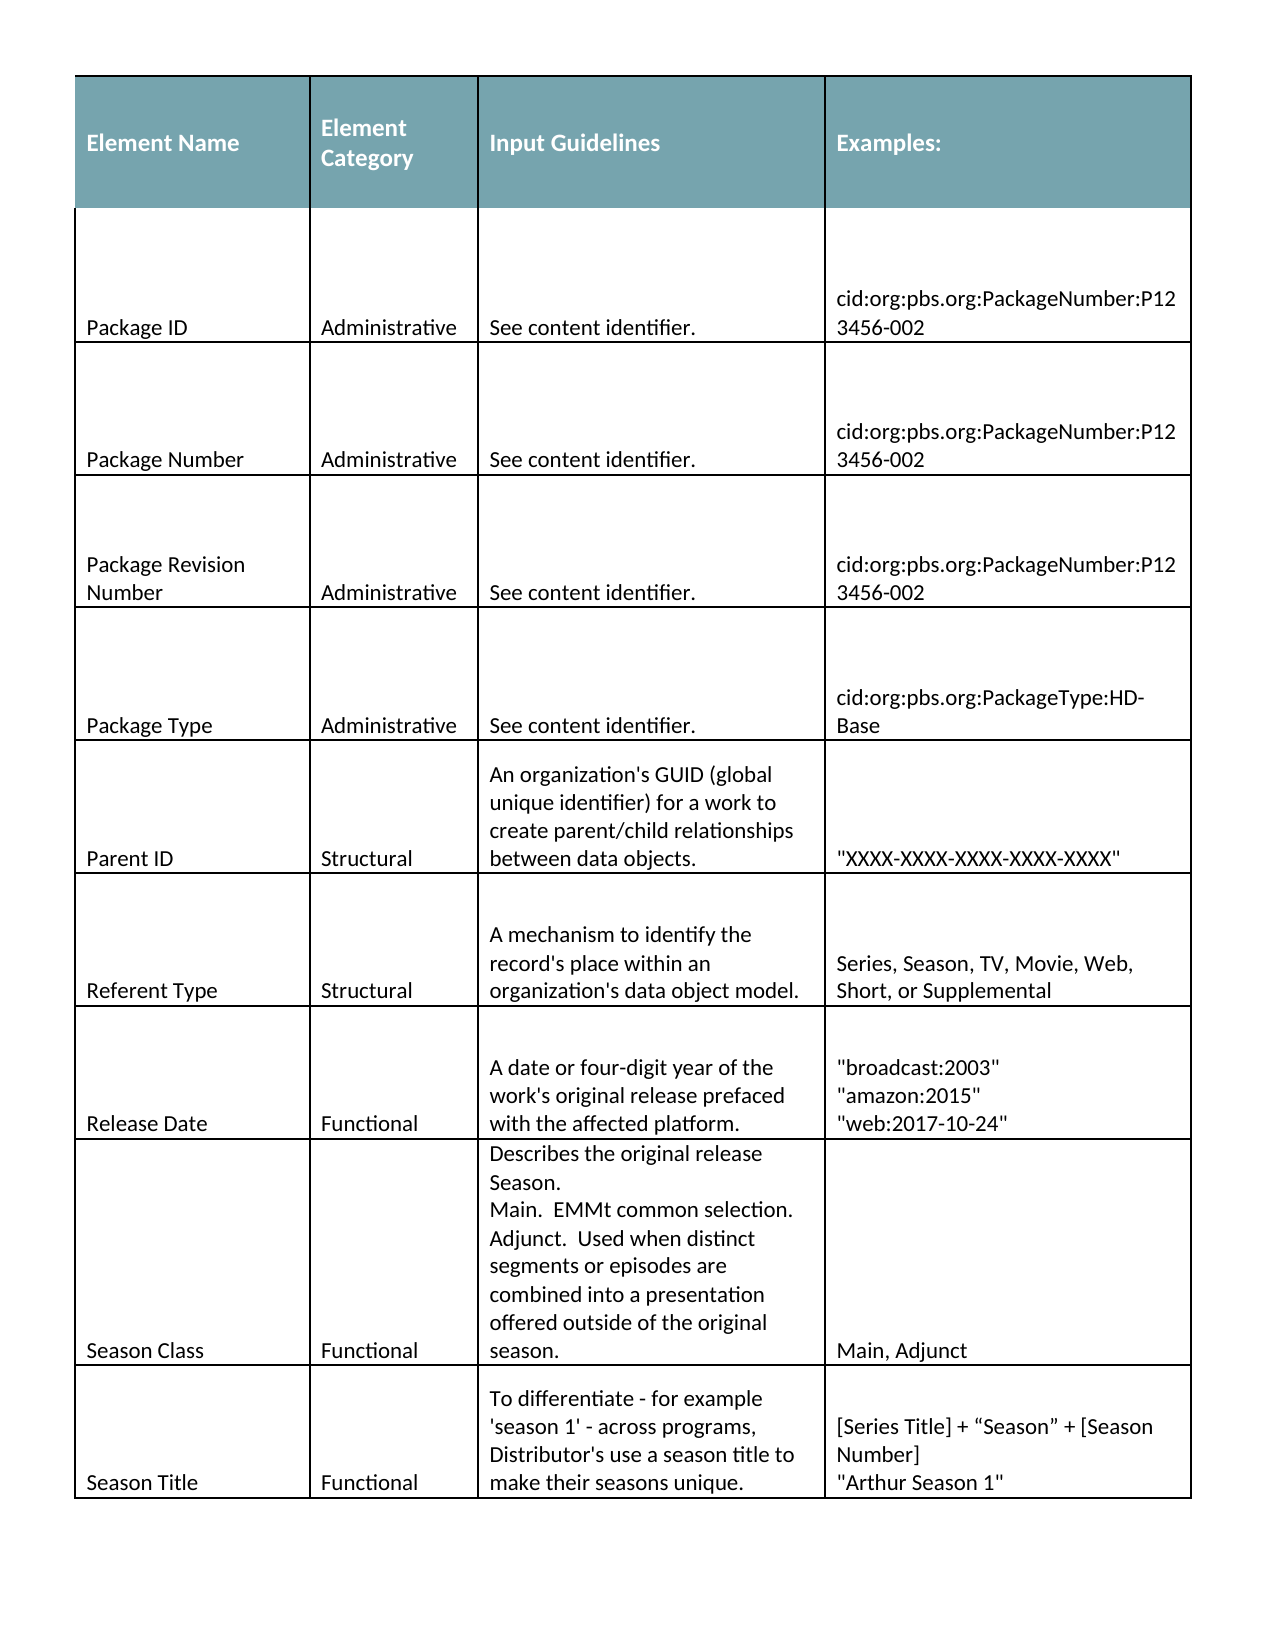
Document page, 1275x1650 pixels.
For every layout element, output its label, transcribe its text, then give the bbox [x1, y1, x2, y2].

table_header Element Category [311, 77, 477, 208]
table_cell Administrative [311, 343, 477, 473]
table_header Examples: [826, 77, 1190, 208]
table_cell Series, Season, TV, Movie, Web, Short, or Supplemental [826, 874, 1190, 1005]
table_cell Administrative [311, 476, 477, 606]
table_cell Package ID [76, 208, 309, 341]
table_cell Functional [311, 1140, 477, 1364]
table_header Input Guidelines [479, 77, 824, 208]
table_cell Referent Type [76, 874, 309, 1005]
table_cell See content identifier. [479, 608, 824, 739]
table_cell Parent ID [76, 741, 309, 872]
table_cell Administrative [311, 608, 477, 739]
table_cell See content identifier. [479, 208, 824, 341]
table_cell Structural [311, 874, 477, 1005]
table_cell [Series Title] + “Season” + [Season Number] "Arthur Season 1" [826, 1366, 1190, 1497]
table_cell An organization's GUID (global unique identifier) for a work to create parent/child relationships between data objects. [479, 741, 824, 872]
table_cell Describes the original release Season. Main. EMMt common selection. Adjunct. Used when distinct segments or episodes are combined into a presentation offered outside of the original season. [479, 1140, 824, 1364]
table_cell "broadcast:2003" "amazon:2015" "web:2017-10-24" [826, 1007, 1190, 1137]
table_cell See content identifier. [479, 476, 824, 606]
table_cell Package Revision Number [76, 476, 309, 606]
table_cell Season Title [76, 1366, 309, 1497]
table_cell Main, Adjunct [826, 1140, 1190, 1364]
table_cell Functional [311, 1366, 477, 1497]
table_cell See content identifier. [479, 343, 824, 473]
table_cell Season Class [76, 1140, 309, 1364]
table_header Element Name [75, 77, 309, 208]
table_cell "XXXX-XXXX-XXXX-XXXX-XXXX" [826, 741, 1190, 872]
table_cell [826, 208, 1190, 341]
table_cell Package Number [76, 343, 309, 473]
table_cell A mechanism to identify the record's place within an organization's data object model. [479, 874, 824, 1005]
table_cell Package Type [76, 608, 309, 739]
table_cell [826, 343, 1190, 473]
table_cell Functional [311, 1007, 477, 1137]
table_cell Structural [311, 741, 477, 872]
table_cell cid:org:pbs.org:PackageNumber:P123456-002 [826, 476, 1190, 606]
table_cell To differentiate - for example 'season 1' - across programs, Distributor's use a season title to make their seasons unique. [479, 1366, 824, 1497]
table_cell cid:org:pbs.org:PackageType:HD-Base [826, 608, 1190, 739]
table_cell Release Date [76, 1007, 309, 1137]
table_cell A date or four-digit year of the work's original release prefaced with the affected platform. [479, 1007, 824, 1137]
table_cell Administrative [311, 208, 477, 341]
